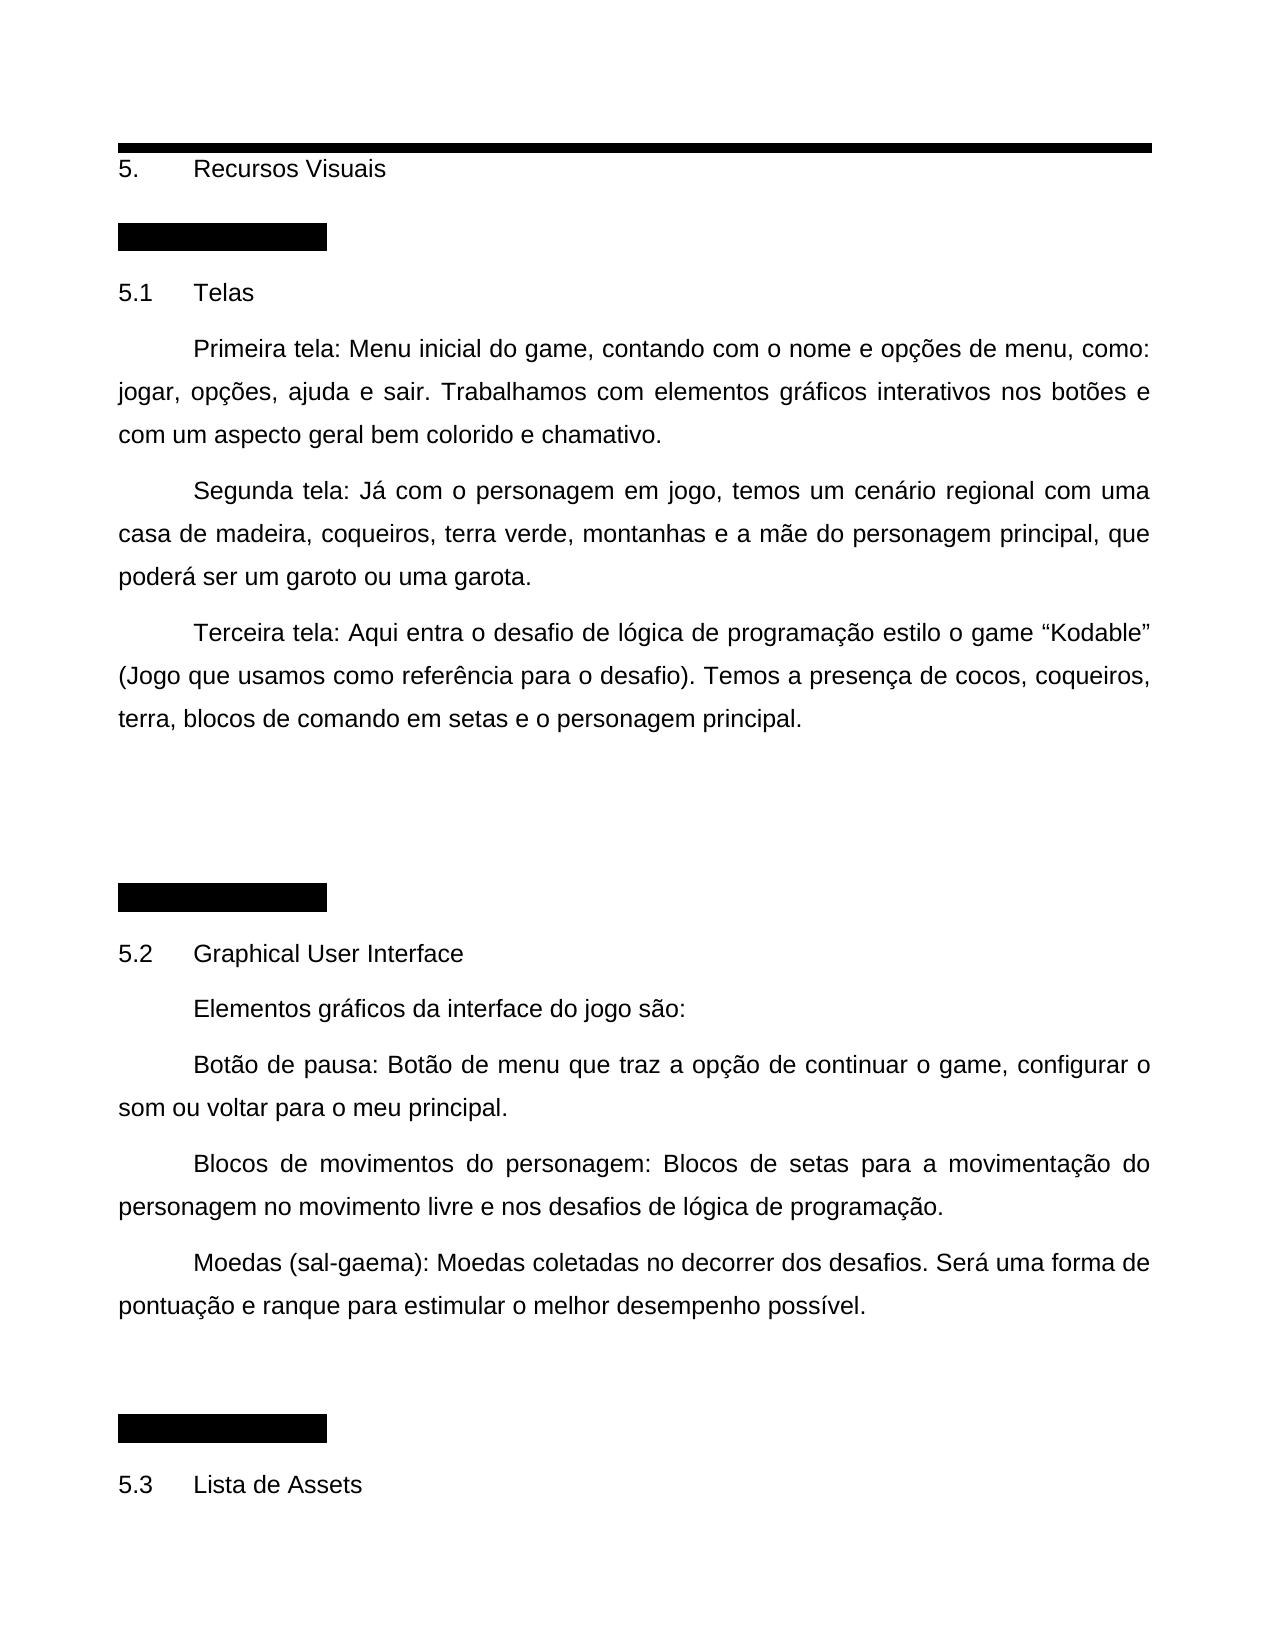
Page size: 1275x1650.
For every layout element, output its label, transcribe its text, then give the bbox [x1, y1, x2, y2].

text Primeira tela: Menu inicial do game, contando com o nome e opções de menu, como: jogar, opções, ajuda e sair. Trabalhamos com elementos gráficos interativos nos botões e com um aspecto geral bem colorido e chamativo. [118, 334, 1152, 449]
text Moedas (sal-gaema): Moedas coletadas no decorrer dos desafios. Será uma forma de pontuação e ranque para estimular o melhor desempenho possível. [118, 1248, 1152, 1319]
list Lista de Assets [118, 1470, 1152, 1499]
title Recursos Visuais [118, 153, 1152, 183]
text Elementos gráficos da interface do jogo são: [118, 994, 1152, 1023]
text Terceira tela: Aqui entra o desafio de lógica de programação estilo o game “Kodable” (Jogo que usamos como referência para o desafio). Temos a presença de cocos, coqueiros, terra, blocos de comando em setas e o personagem principal. [118, 618, 1152, 733]
text Segunda tela: Já com o personagem em jogo, temos um cenário regional com uma casa de madeira, coqueiros, terra verde, montanhas e a mãe do personagem principal, que poderá ser um garoto ou uma garota. [118, 476, 1152, 591]
text Blocos de movimentos do personagem: Blocos de setas para a movimentação do personagem no movimento livre e nos desafios de lógica de programação. [118, 1149, 1152, 1221]
text Botão de pausa: Botão de menu que traz a opção de continuar o game, configurar o som ou voltar para o meu principal. [118, 1050, 1152, 1122]
list Telas [118, 278, 1152, 307]
list Graphical User Interface [118, 939, 1152, 968]
